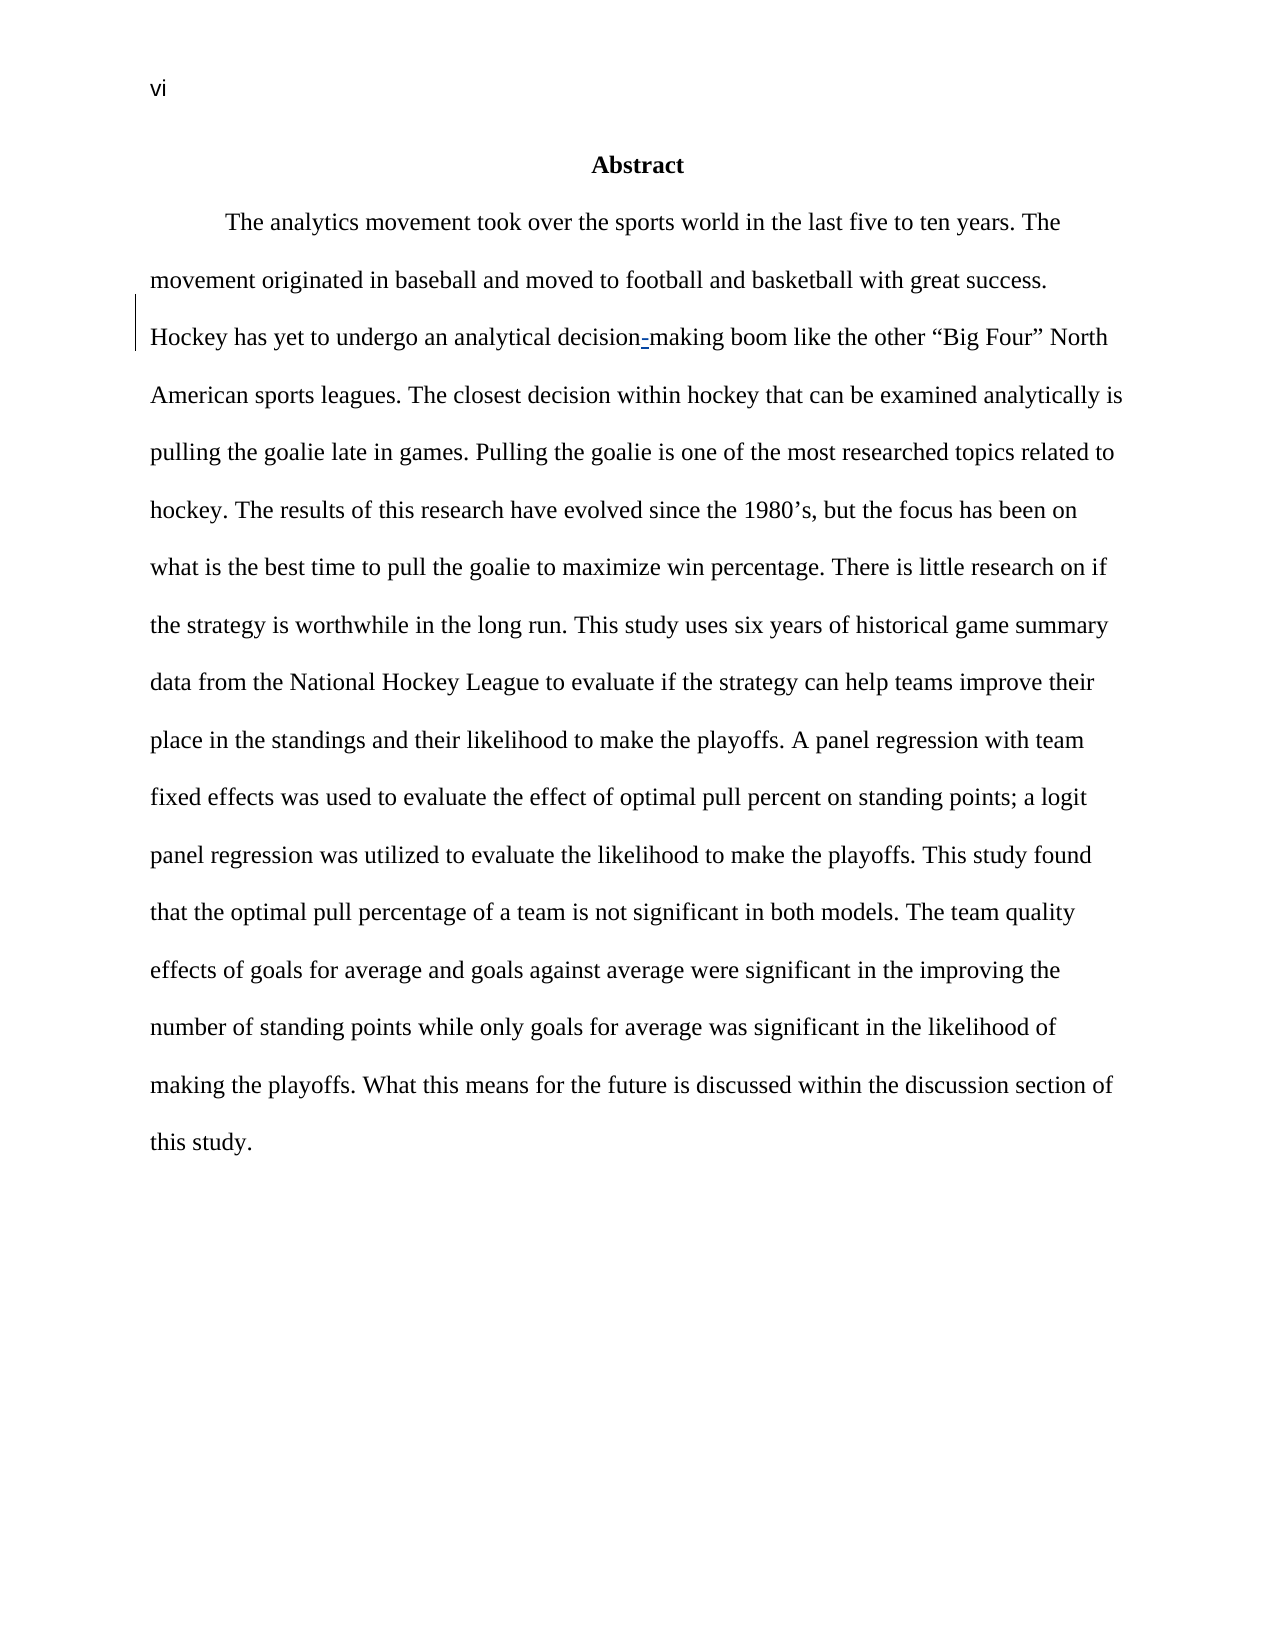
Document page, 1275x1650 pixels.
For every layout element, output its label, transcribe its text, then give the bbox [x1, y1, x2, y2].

text Abstract [150, 150, 1125, 179]
text The analytics movement took over the sports world in the last five to ten years. The movement originated in baseball and moved to football and basketball with great success. Hockey has yet to undergo an analytical decisionmaking boom like the other “Big Four” North American sports leagues. The closest decision within hockey that can be examined analytically is pulling the goalie late in games. Pulling the goalie is one of the most researched topics related to hockey. The results of this research have evolved since the 1980’s, but the focus has been on what is the best time to pull the goalie to maximize win percentage. There is little research on if the strategy is worthwhile in the long run. This study uses six years of historical game summary data from the National Hockey League to evaluate if the strategy can help teams improve their place in the standings and their likelihood to make the playoffs. A panel regression with team fixed effects was used to evaluate the effect of optimal pull percent on standing points; a logit panel regression was utilized to evaluate the likelihood to make the playoffs. This study found that the optimal pull percentage of a team is not significant in both models. The team quality effects of goals for average and goals against average were significant in the improving the number of standing points while only goals for average was significant in the likelihood of making the playoffs. What this means for the future is discussed within the discussion section of this study. [150, 207, 1125, 1156]
